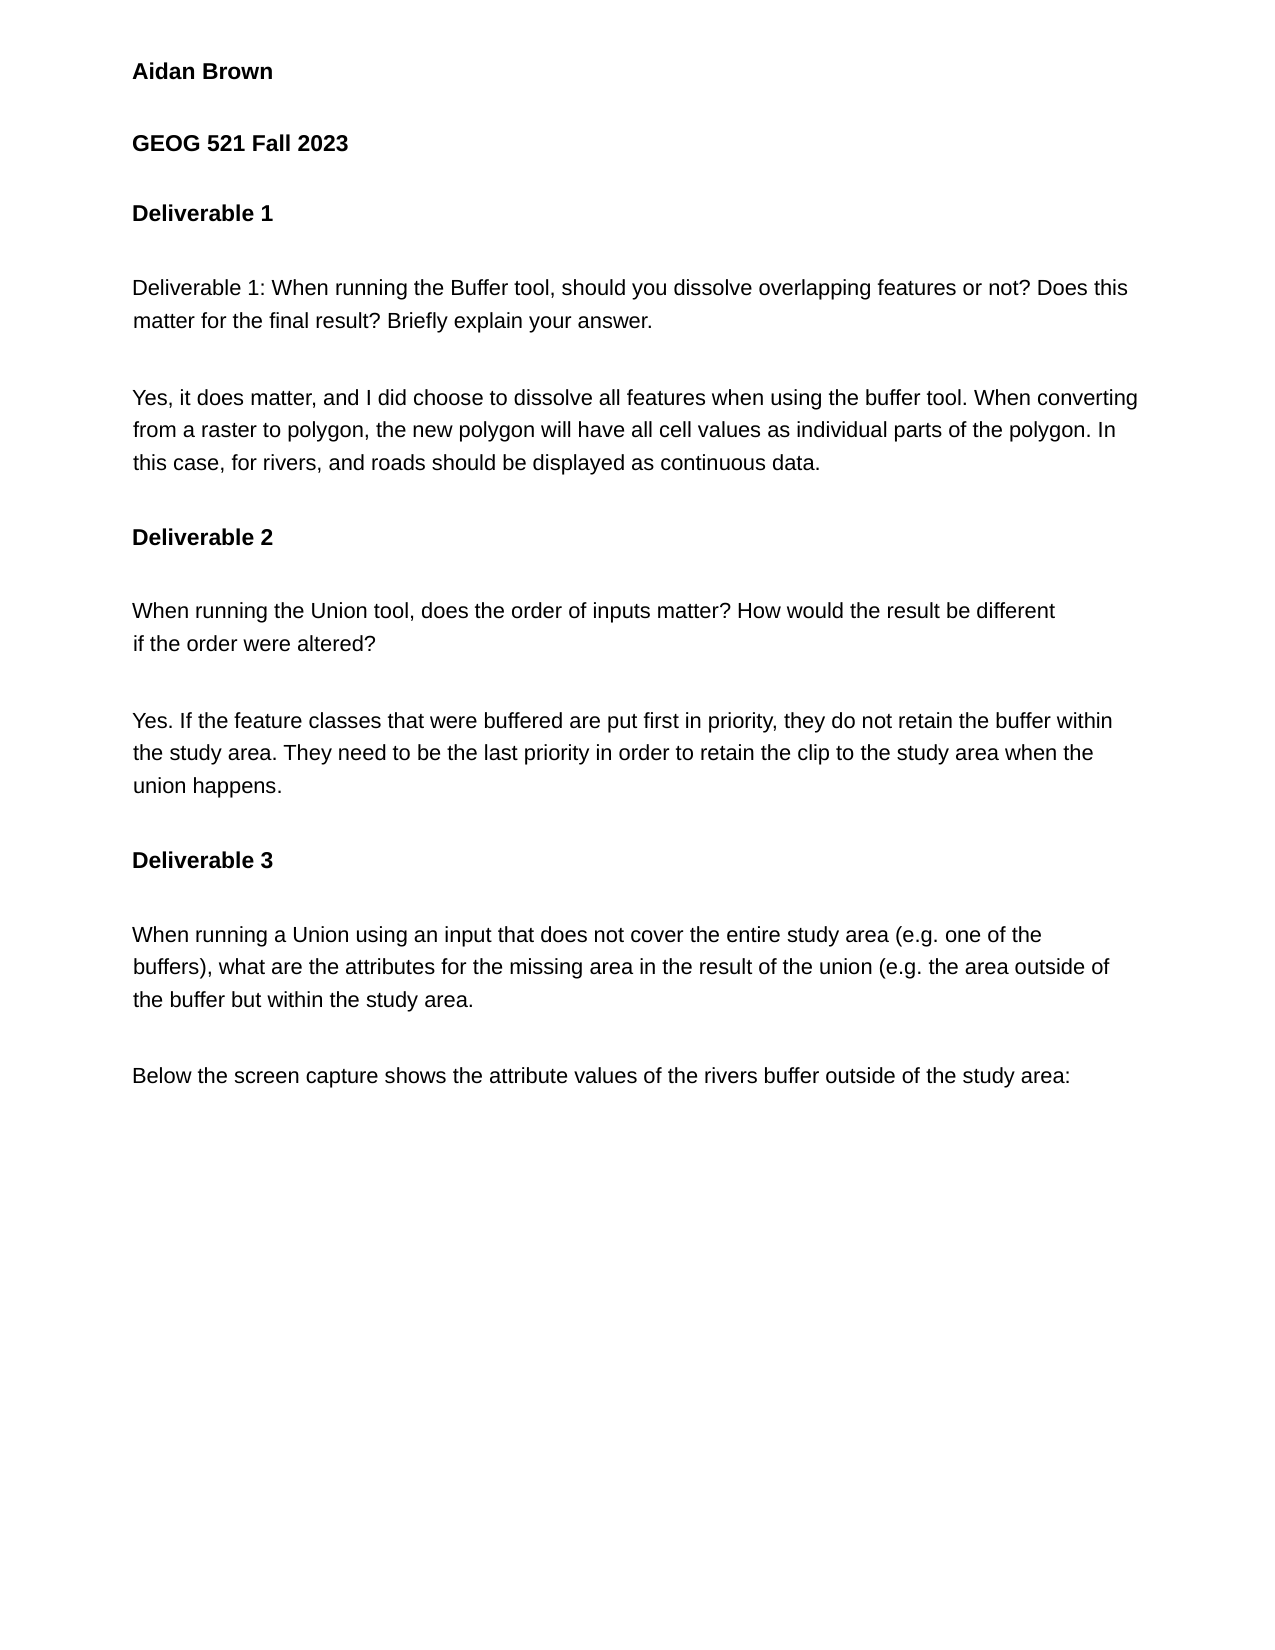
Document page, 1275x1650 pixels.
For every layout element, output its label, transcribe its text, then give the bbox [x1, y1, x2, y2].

text Below the screen capture shows the attribute values of the rivers buffer outside of the study area: [132, 1063, 1141, 1088]
text Yes, it does matter, and I did choose to dissolve all features when using the buffer tool. When converting from a raster to polygon, the new polygon will have all cell values as individual parts of the polygon. In this case, for rivers, and roads should be displayed as continuous data. [132, 384, 1141, 475]
text Aidan Brown [132, 58, 1141, 85]
text When running a Union using an input that does not cover the entire study area (e.g. one of the buffers), what are the attributes for the missing area in the result of the union (e.g. the area outside of the buffer but within the study area. [132, 921, 1125, 1012]
subtitle Deliverable 1 [132, 200, 1141, 227]
subtitle Deliverable 3 [132, 847, 1141, 873]
text GEOG 521 Fall 2023 [132, 130, 1141, 156]
subtitle Deliverable 2 [132, 523, 1141, 550]
text Yes. If the feature classes that were buffered are put first in priority, they do not retain the buffer within the study area. They need to be the last priority in order to retain the clip to the study area when the union happens. [132, 707, 1141, 798]
text When running the Union tool, does the order of inputs matter? How would the result be different if the order were altered? [132, 598, 1069, 656]
text Deliverable 1: When running the Buffer tool, should you dissolve overlapping features or not? Does this matter for the final result? Briefly explain your answer. [132, 275, 1141, 333]
